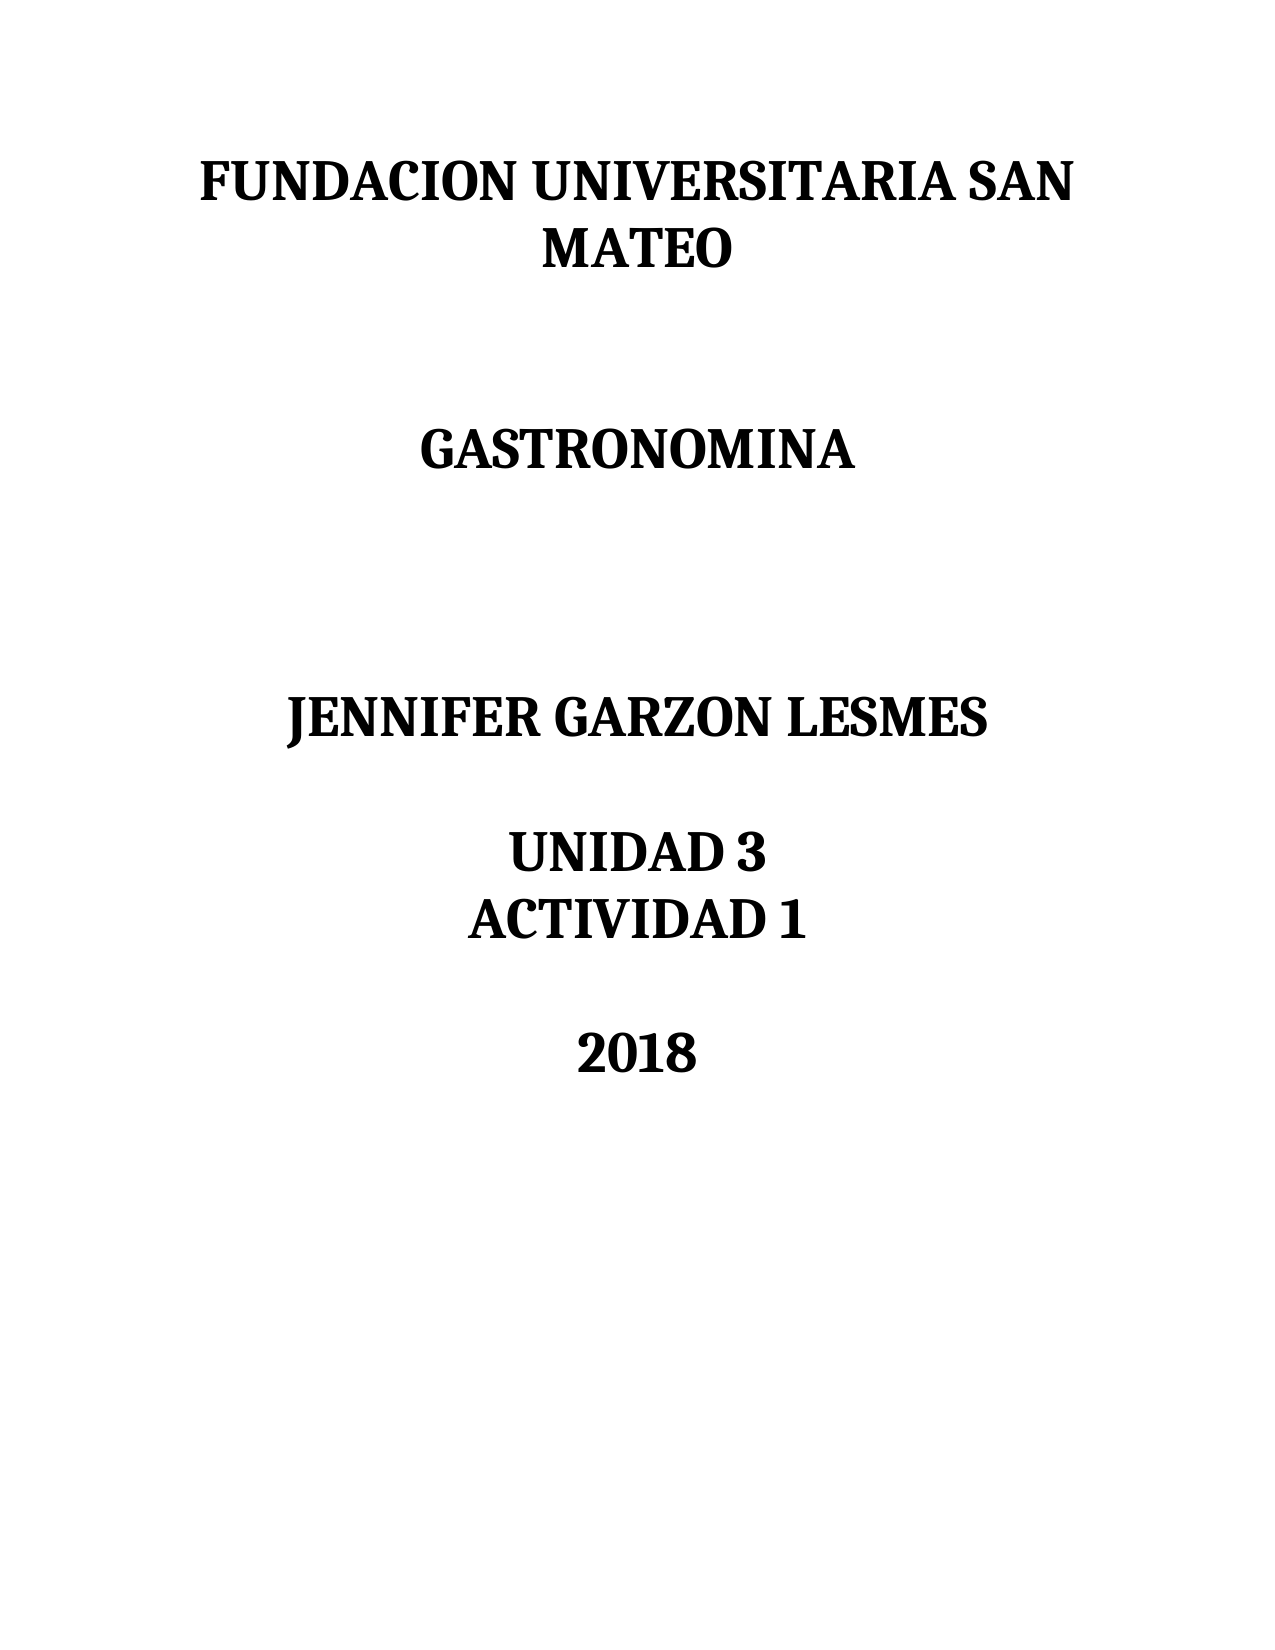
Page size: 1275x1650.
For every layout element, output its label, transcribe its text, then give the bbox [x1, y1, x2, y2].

text JENNIFER GARZON LESMES [177, 684, 1098, 751]
text UNIDAD 3 [177, 818, 1098, 886]
text 2018 [177, 1020, 1098, 1087]
text FUNDACION UNIVERSITARIA SAN MATEO [177, 148, 1098, 282]
text GASTRONOMINA [177, 416, 1098, 483]
text ACTIVIDAD 1 [177, 886, 1098, 953]
